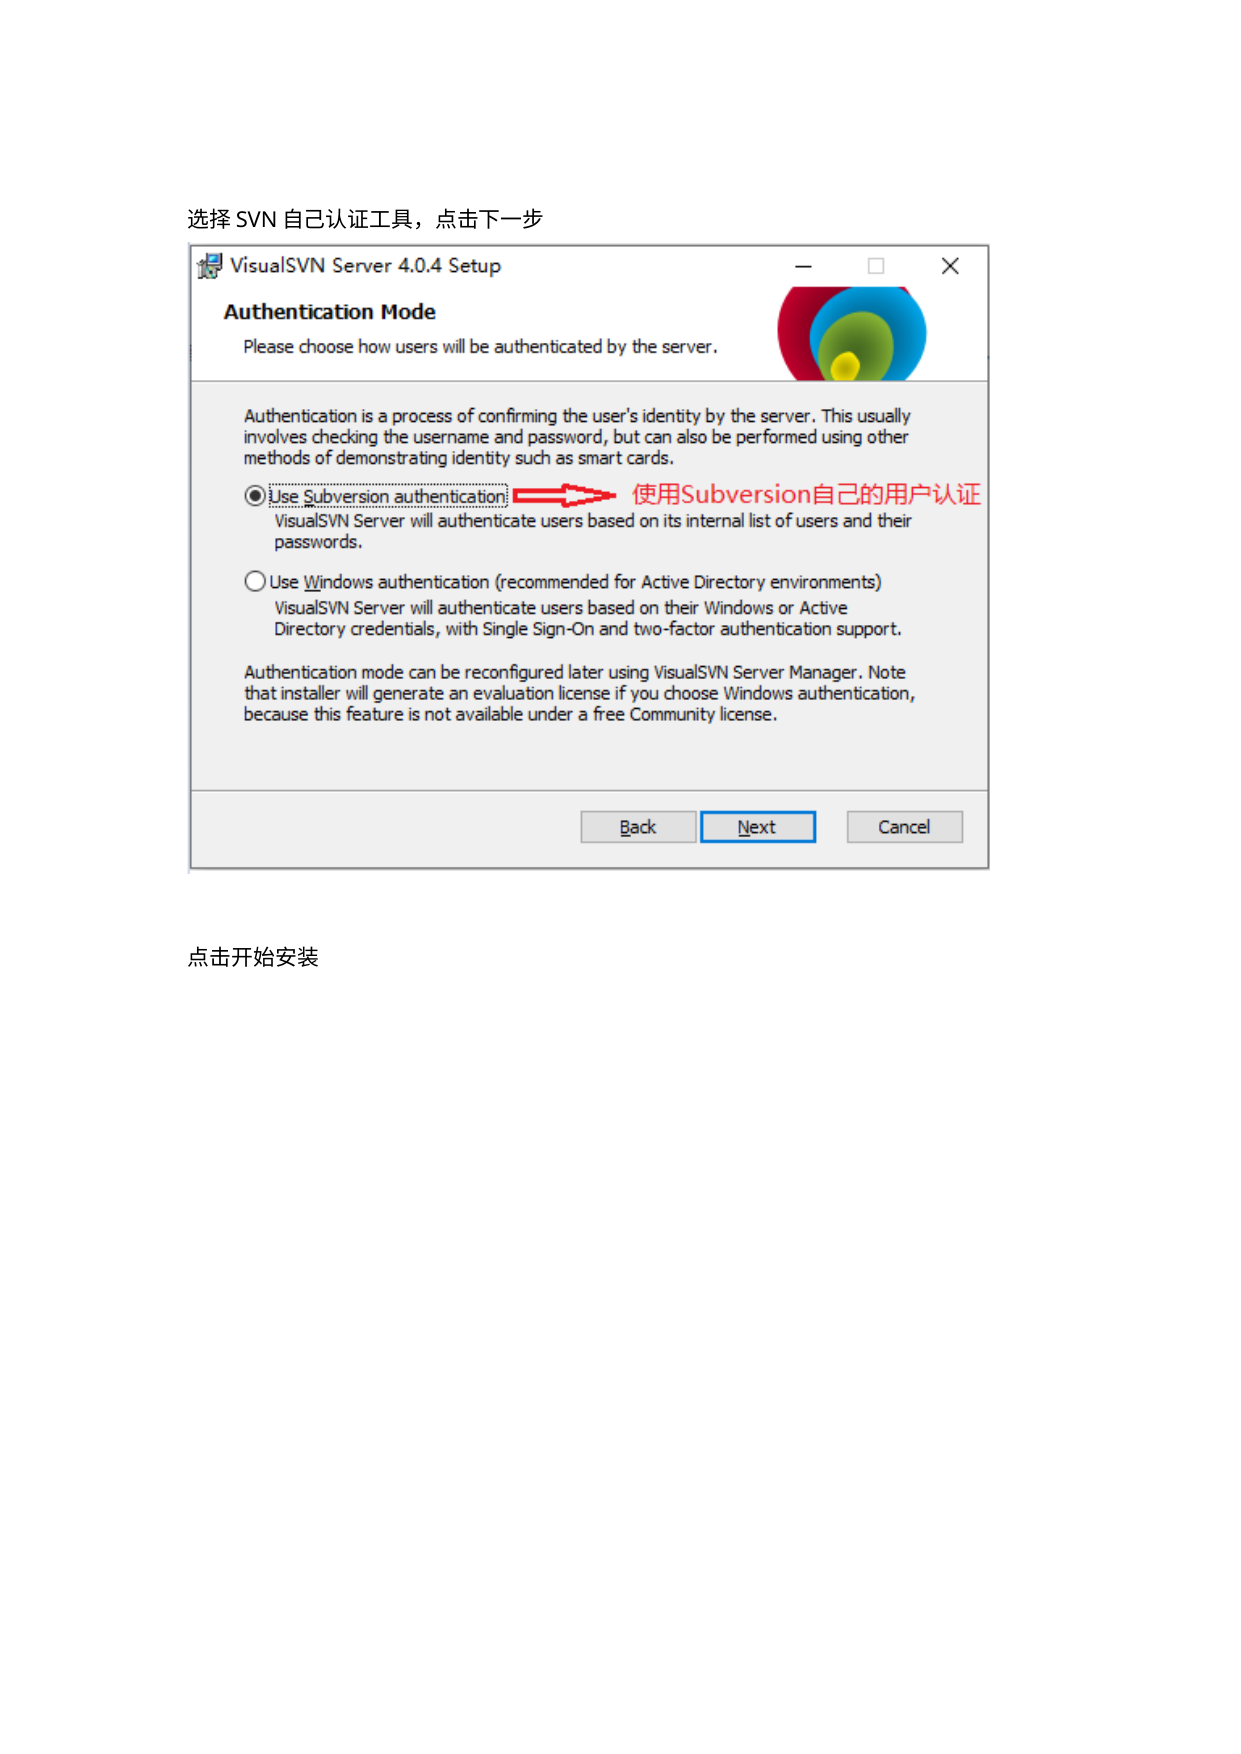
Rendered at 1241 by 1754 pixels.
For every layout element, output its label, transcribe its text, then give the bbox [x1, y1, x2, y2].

picture [187, 242, 990, 874]
text 选择SVN自己认证工具，点击下一步 [187, 202, 1053, 234]
text 点击开始安装 [187, 939, 1053, 972]
